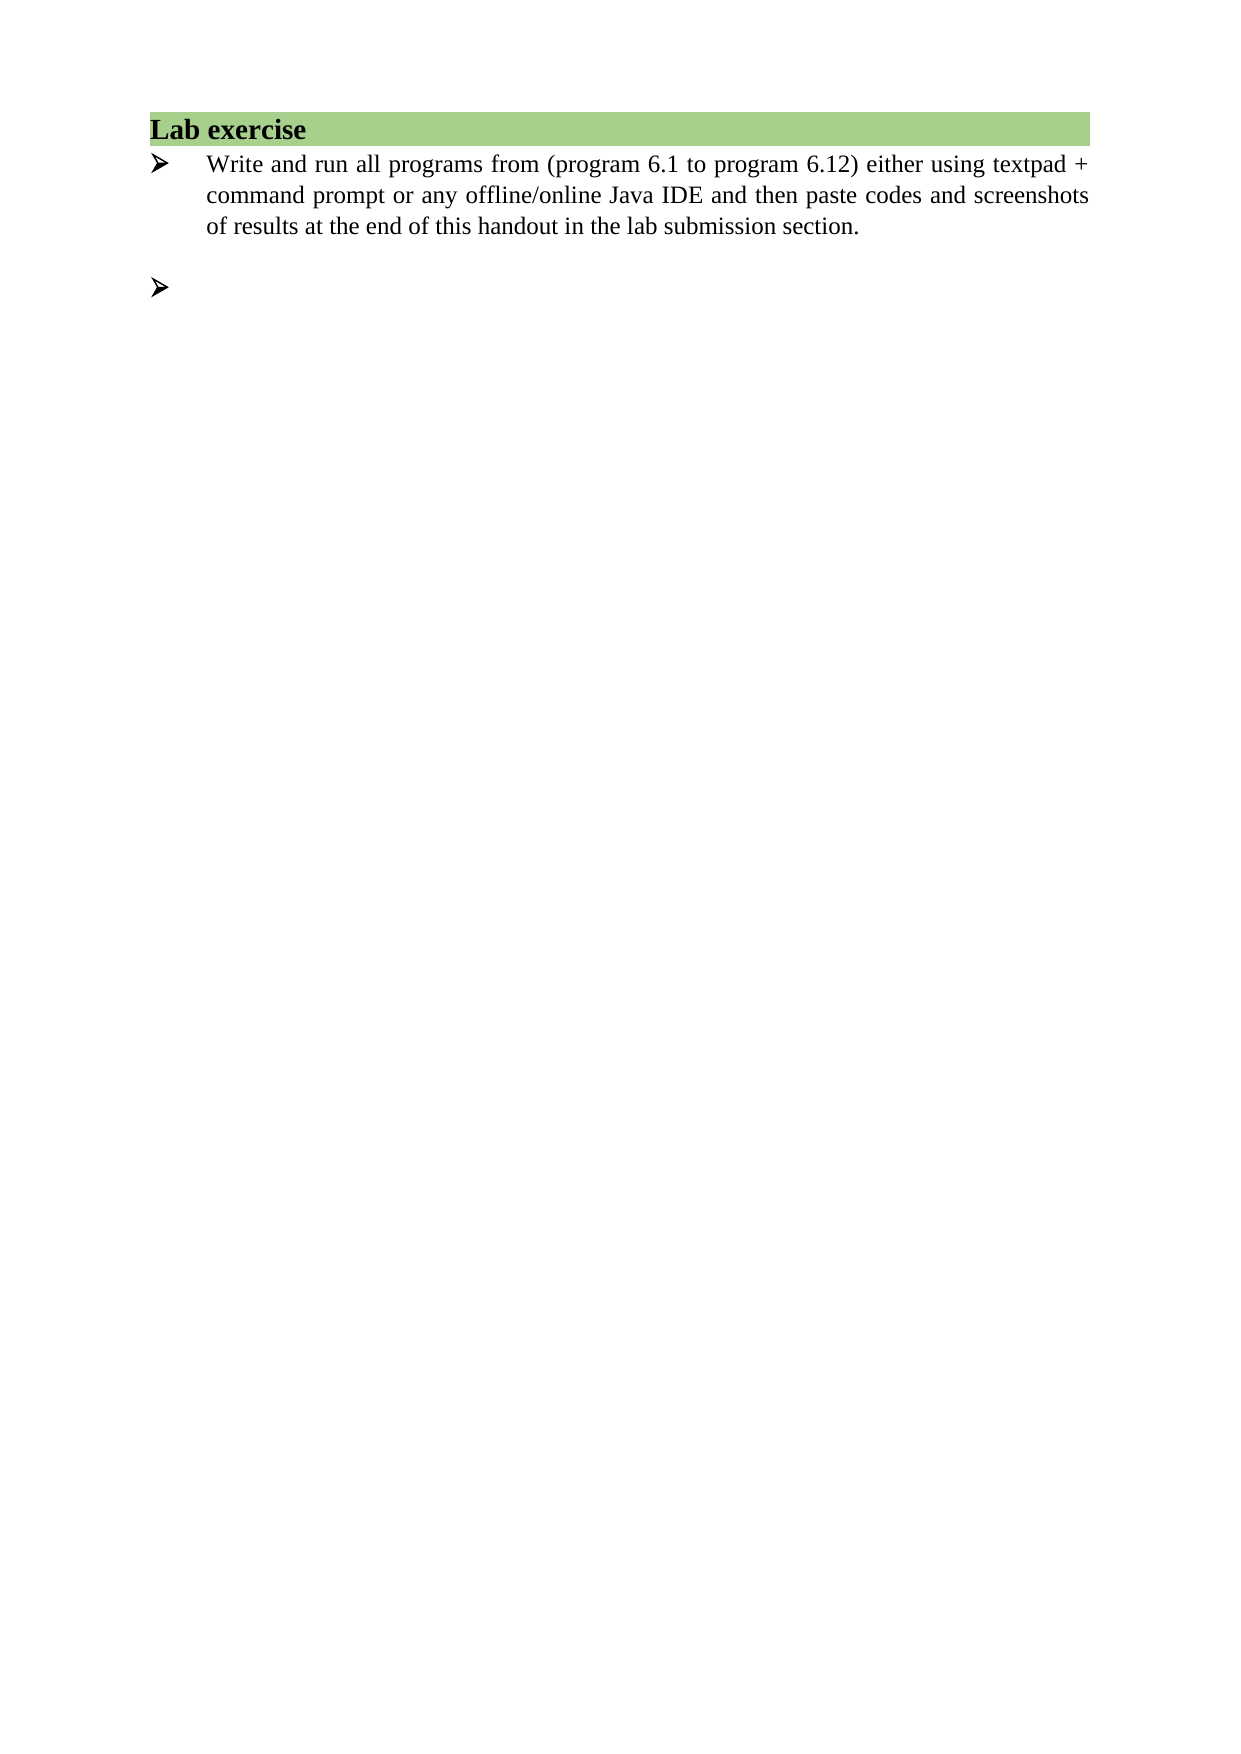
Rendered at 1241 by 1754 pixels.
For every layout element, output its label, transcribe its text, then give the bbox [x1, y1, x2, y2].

text Lab exercise [150, 112, 1090, 146]
list Write and run all programs from (program 6.1 to program 6.12) either using textpad + command prompt or any offline/online Java IDE and then paste codes and screenshots of results at the end of this handout in the lab submission section. [150, 149, 1090, 239]
